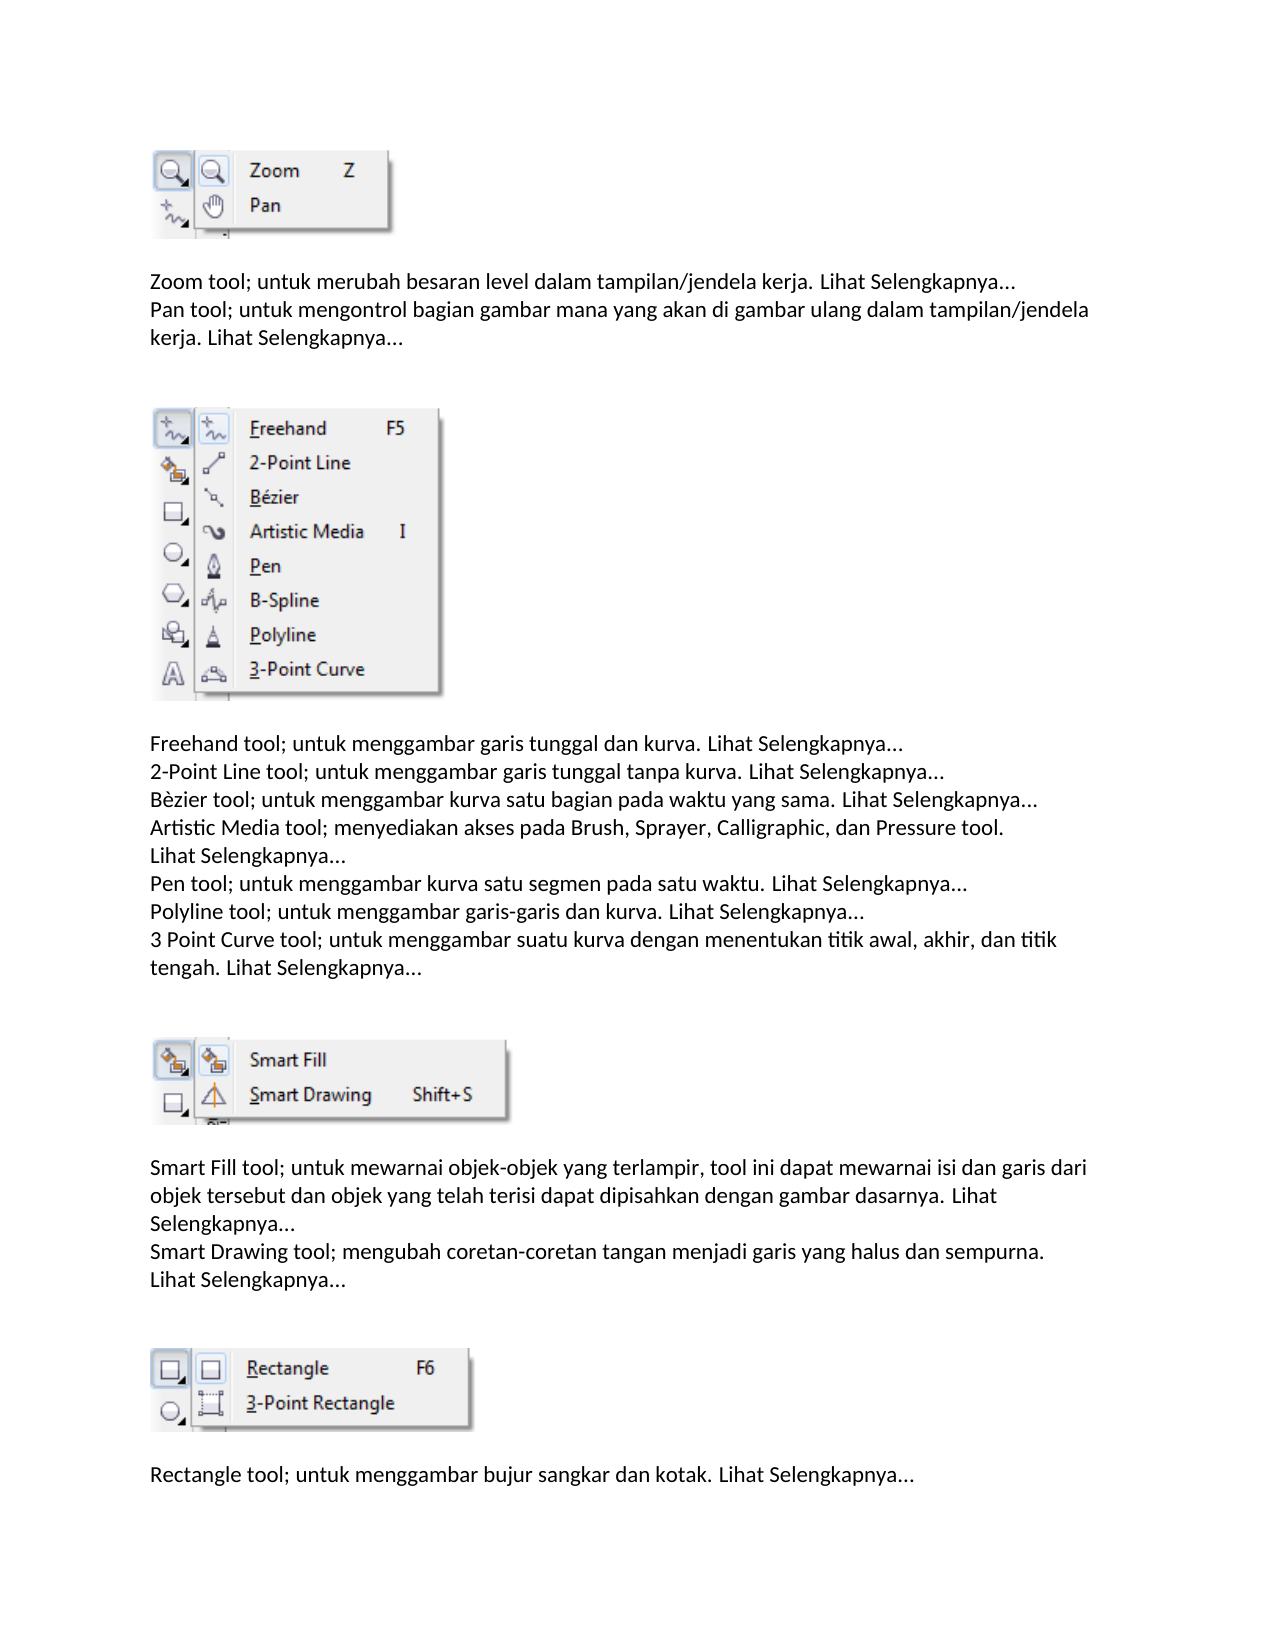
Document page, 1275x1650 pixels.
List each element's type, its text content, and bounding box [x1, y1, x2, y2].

text Freehand tool; untuk menggambar garis tunggal dan kurva. Lihat Selengkapnya... [150, 729, 1125, 757]
picture [150, 150, 397, 239]
picture [150, 407, 446, 701]
picture [150, 1037, 513, 1125]
text Smart Fill tool; untuk mewarnai objek-objek yang terlampir, tool ini dapat mewarnai isi dan garis dari objek tersebut dan objek yang telah terisi dapat dipisahkan dengan gambar dasarnya. Lihat Selengkapnya... [150, 1153, 1125, 1237]
text Polyline tool; untuk menggambar garis-garis dan kurva. Lihat Selengkapnya... [150, 897, 1125, 925]
text 2-Point Line tool; untuk menggambar garis tunggal tanpa kurva. Lihat Selengkapnya... Bèzier tool; untuk menggambar kurva satu bagian pada waktu yang sama. Lihat Selengkapnya... [150, 757, 1125, 813]
text Artistic Media tool; menyediakan akses pada Brush, Sprayer, Calligraphic, dan Pressure tool. Lihat Selengkapnya... [150, 813, 1125, 869]
text Pan tool; untuk mengontrol bagian gambar mana yang akan di gambar ulang dalam tampilan/jendela kerja. Lihat Selengkapnya... [150, 295, 1125, 351]
picture [150, 1348, 476, 1432]
text Pen tool; untuk menggambar kurva satu segmen pada satu waktu. Lihat Selengkapnya... [150, 869, 1125, 897]
text Smart Drawing tool; mengubah coretan-coretan tangan menjadi garis yang halus dan sempurna. Lihat Selengkapnya... [150, 1237, 1125, 1293]
text Rectangle tool; untuk menggambar bujur sangkar dan kotak. Lihat Selengkapnya... [150, 1460, 1125, 1488]
text 3 Point Curve tool; untuk menggambar suatu kurva dengan menentukan titik awal, akhir, dan titik tengah. Lihat Selengkapnya... [150, 925, 1125, 981]
text Zoom tool; untuk merubah besaran level dalam tampilan/jendela kerja. Lihat Selengkapnya... [150, 267, 1125, 295]
